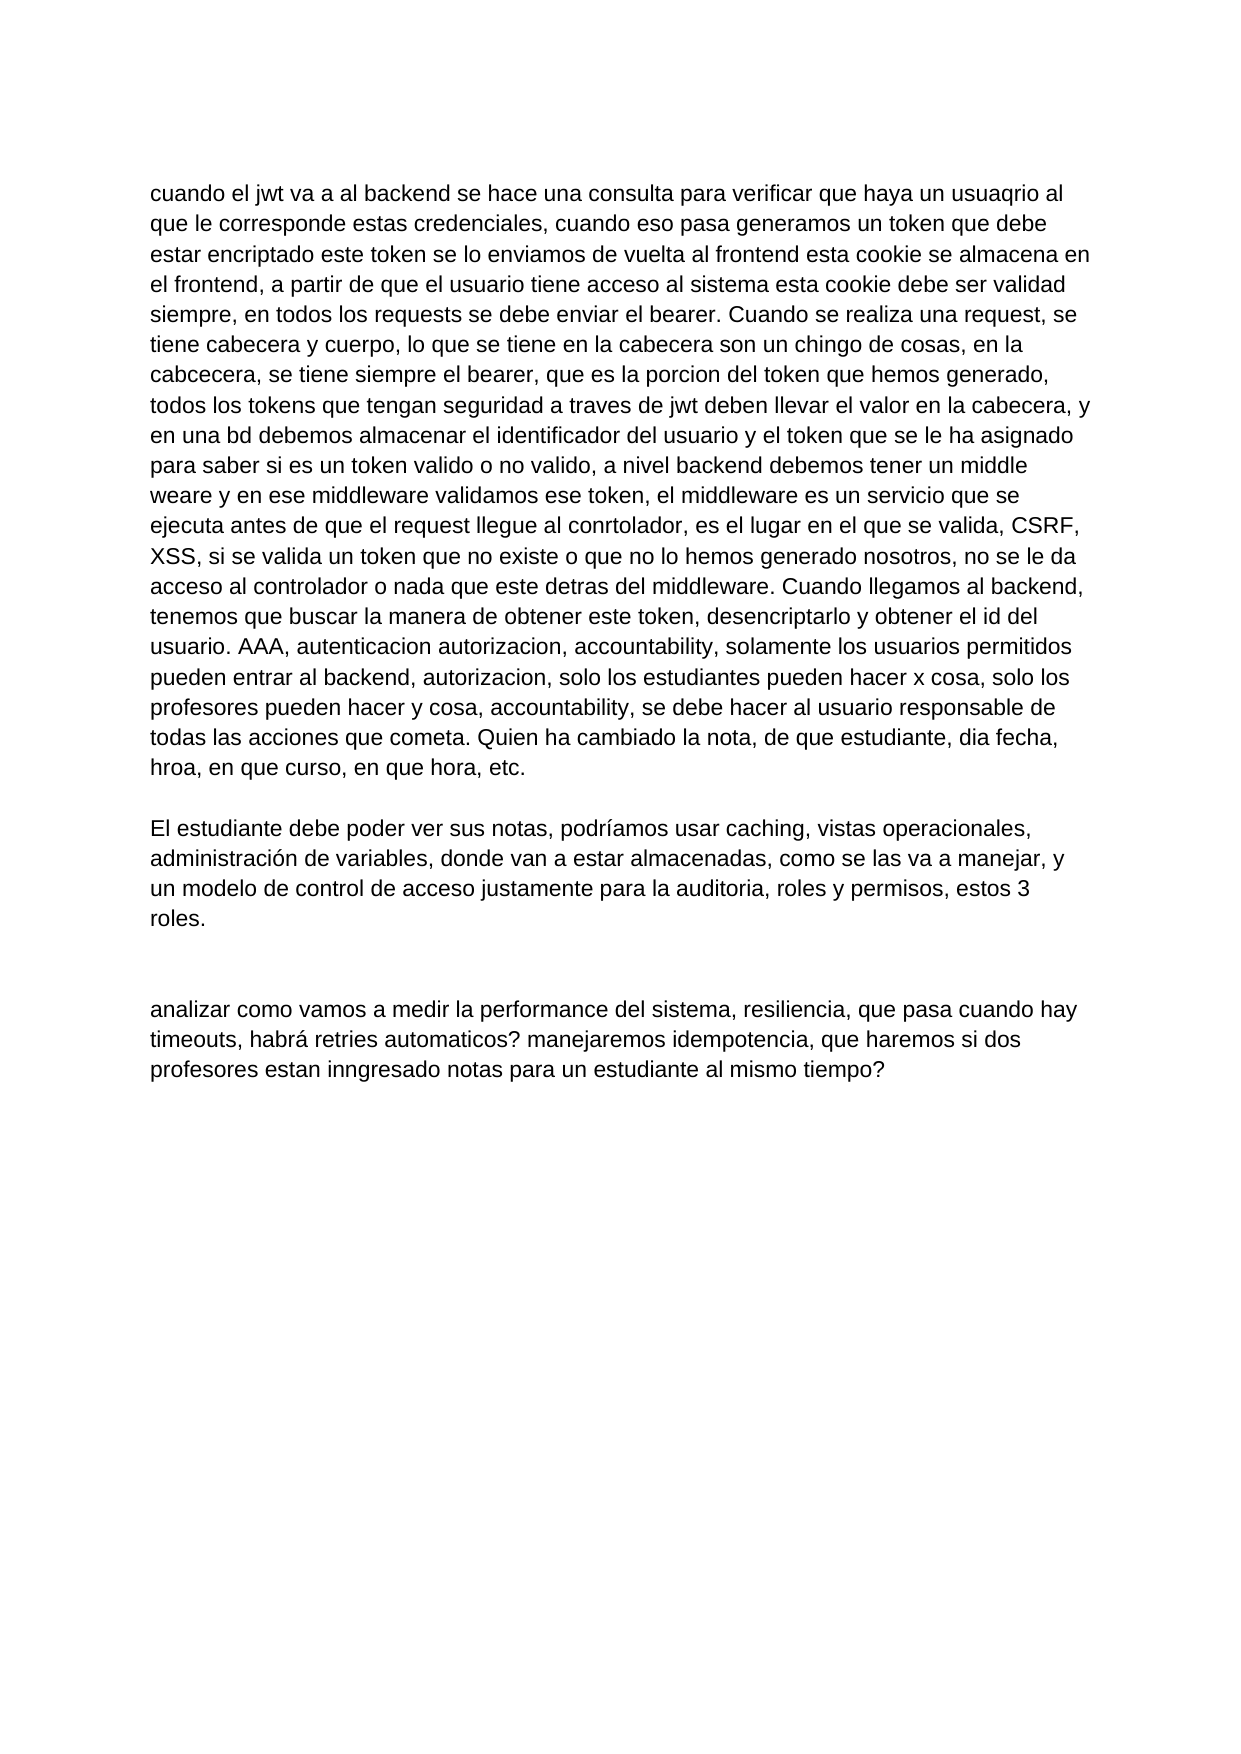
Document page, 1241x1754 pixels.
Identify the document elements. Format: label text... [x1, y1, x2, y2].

text cuando el jwt va a al backend se hace una consulta para verificar que haya un usuaqrio al que le corresponde estas credenciales, cuando eso pasa generamos un token que debe estar encriptado este token se lo enviamos de vuelta al frontend esta cookie se almacena en el frontend, a partir de que el usuario tiene acceso al sistema esta cookie debe ser validad siempre, en todos los requests se debe enviar el bearer. Cuando se realiza una request, se tiene cabecera y cuerpo, lo que se tiene en la cabecera son un chingo de cosas, en la cabcecera, se tiene siempre el bearer, que es la porcion del token que hemos generado, todos los tokens que tengan seguridad a traves de jwt deben llevar el valor en la cabecera, y en una bd debemos almacenar el identificador del usuario y el token que se le ha asignado para saber si es un token valido o no valido, a nivel backend debemos tener un middle weare y en ese middleware validamos ese token, el middleware es un servicio que se ejecuta antes de que el request llegue al conrtolador, es el lugar en el que se valida, CSRF, XSS, si se valida un token que no existe o que no lo hemos generado nosotros, no se le da acceso al controlador o nada que este detras del middleware. Cuando llegamos al backend, tenemos que buscar la manera de obtener este token, desencriptarlo y obtener el id del usuario. AAA, autenticacion autorizacion, accountability, solamente los usuarios permitidos pueden entrar al backend, autorizacion, solo los estudiantes pueden hacer x cosa, solo los profesores pueden hacer y cosa, accountability, se debe hacer al usuario responsable de todas las acciones que cometa. Quien ha cambiado la nota, de que estudiante, dia fecha, hroa, en que curso, en que hora, etc. [150, 180, 1090, 781]
text El estudiante debe poder ver sus notas, podríamos usar caching, vistas operacionales, administración de variables, donde van a estar almacenadas, como se las va a manejar, y un modelo de control de acceso justamente para la auditoria, roles y permisos, estos 3 roles. [150, 814, 1090, 932]
text analizar como vamos a medir la performance del sistema, resiliencia, que pasa cuando hay timeouts, habrá retries automaticos? manejaremos idempotencia, que haremos si dos profesores estan inngresado notas para un estudiante al mismo tiempo? [150, 996, 1090, 1083]
